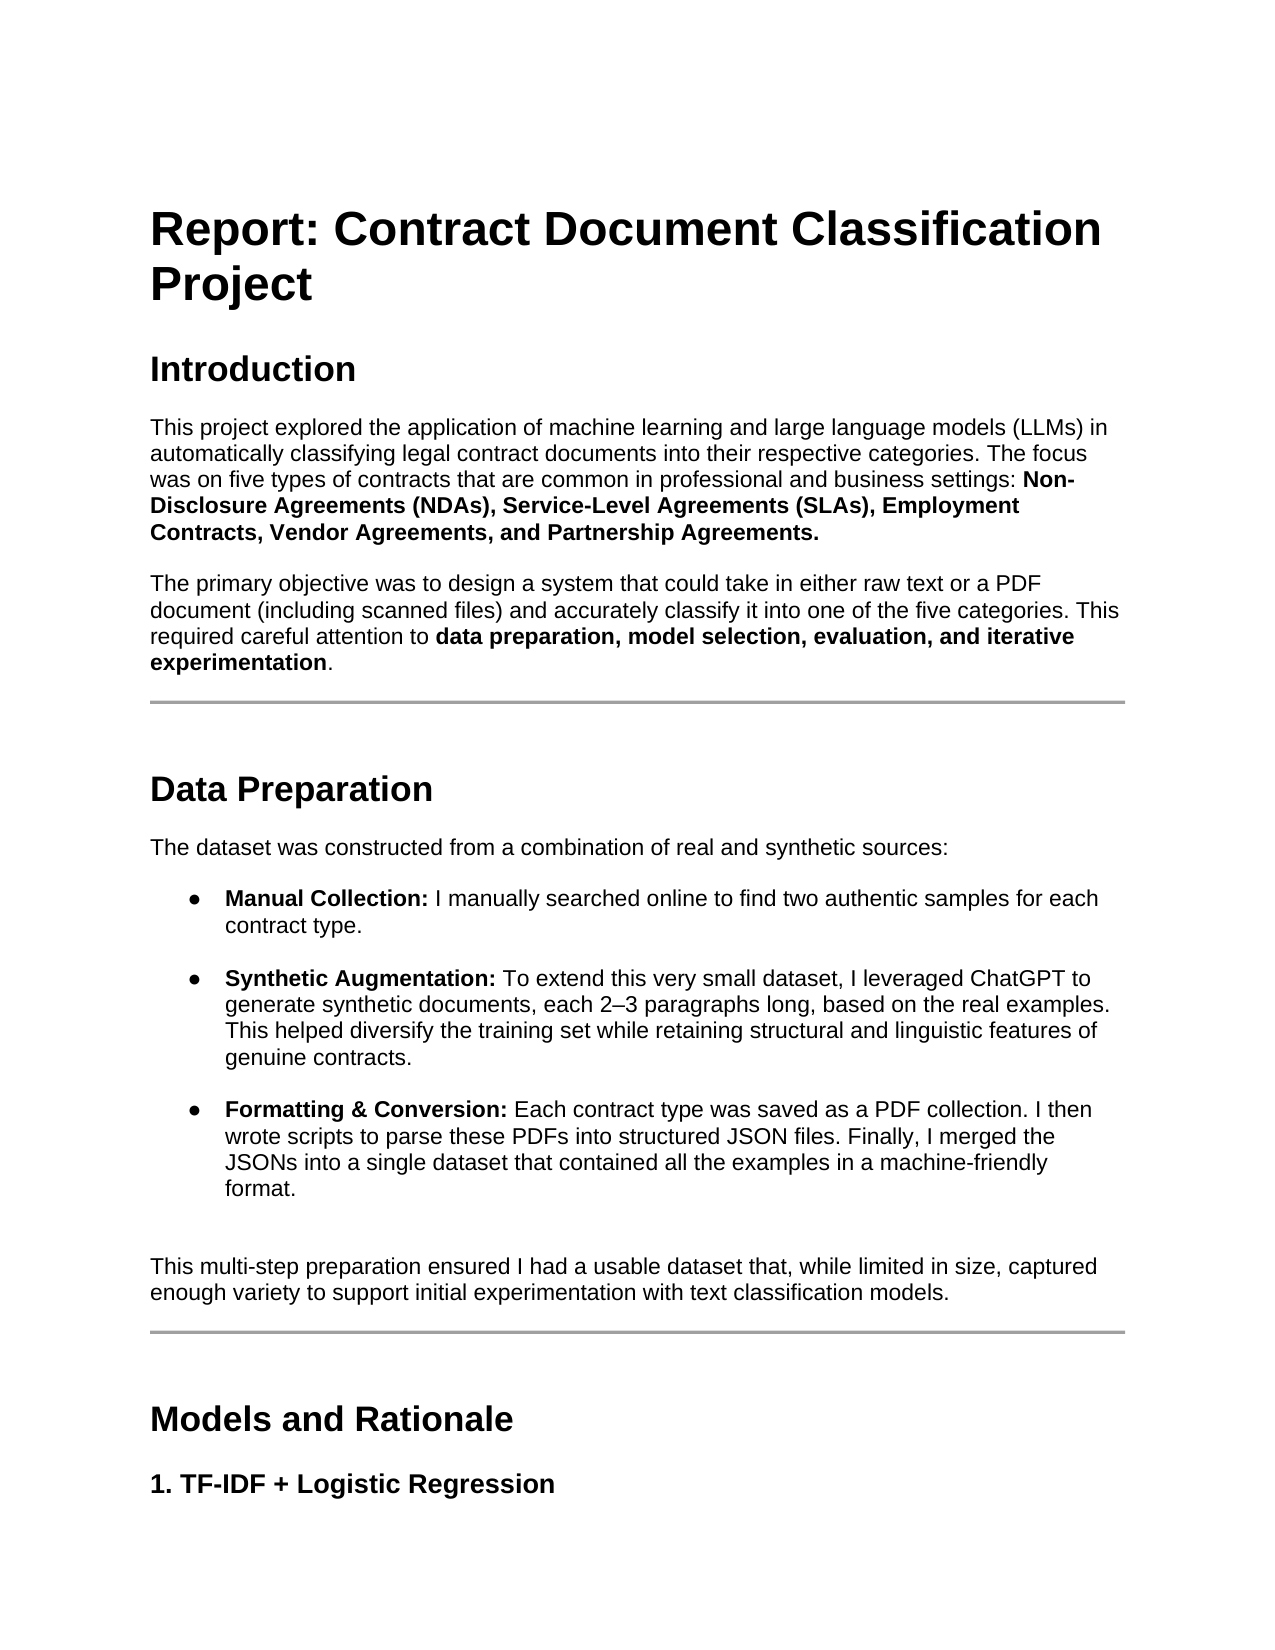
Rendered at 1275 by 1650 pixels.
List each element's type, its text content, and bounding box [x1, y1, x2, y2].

subtitle 1. TF-IDF + Logistic Regression [150, 1468, 1125, 1499]
text This multi-step preparation ensured I had a usable dataset that, while limited in size, captured enough variety to support initial experimentation with text classification models. [150, 1253, 1125, 1306]
text This project explored the application of machine learning and large language models (LLMs) in automatically classifying legal contract documents into their respective categories. The focus was on five types of contracts that are common in professional and business settings: Non-Disclosure Agreements (NDAs), Service-Level Agreements (SLAs), Employment Contracts, Vendor Agreements, and Partnership Agreements. [150, 413, 1125, 545]
subtitle Introduction [150, 348, 1125, 388]
list Manual Collection: I manually searched online to find two authentic samples for each contract type. [187, 885, 1125, 964]
text The dataset was constructed from a combination of real and synthetic sources: [150, 834, 1125, 860]
subtitle Report: Contract Document Classification Project [150, 200, 1125, 310]
subtitle Data Preparation [150, 768, 1125, 809]
list Synthetic Augmentation: To extend this very small dataset, I leveraged ChatGPT to generate synthetic documents, each 2–3 paragraphs long, based on the real examples. This helped diversify the training set while retaining structural and linguistic features of genuine contracts. [187, 964, 1125, 1096]
text The primary objective was to design a system that could take in either raw text or a PDF document (including scanned files) and accurately classify it into one of the five categories. This required careful attention to data preparation, model selection, evaluation, and iterative experimentation. [150, 570, 1125, 676]
subtitle Models and Rationale [150, 1398, 1125, 1439]
list Formatting & Conversion: Each contract type was saved as a PDF collection. I then wrote scripts to parse these PDFs into structured JSON files. Finally, I merged the JSONs into a single dataset that contained all the examples in a machine-friendly format. [187, 1096, 1125, 1228]
